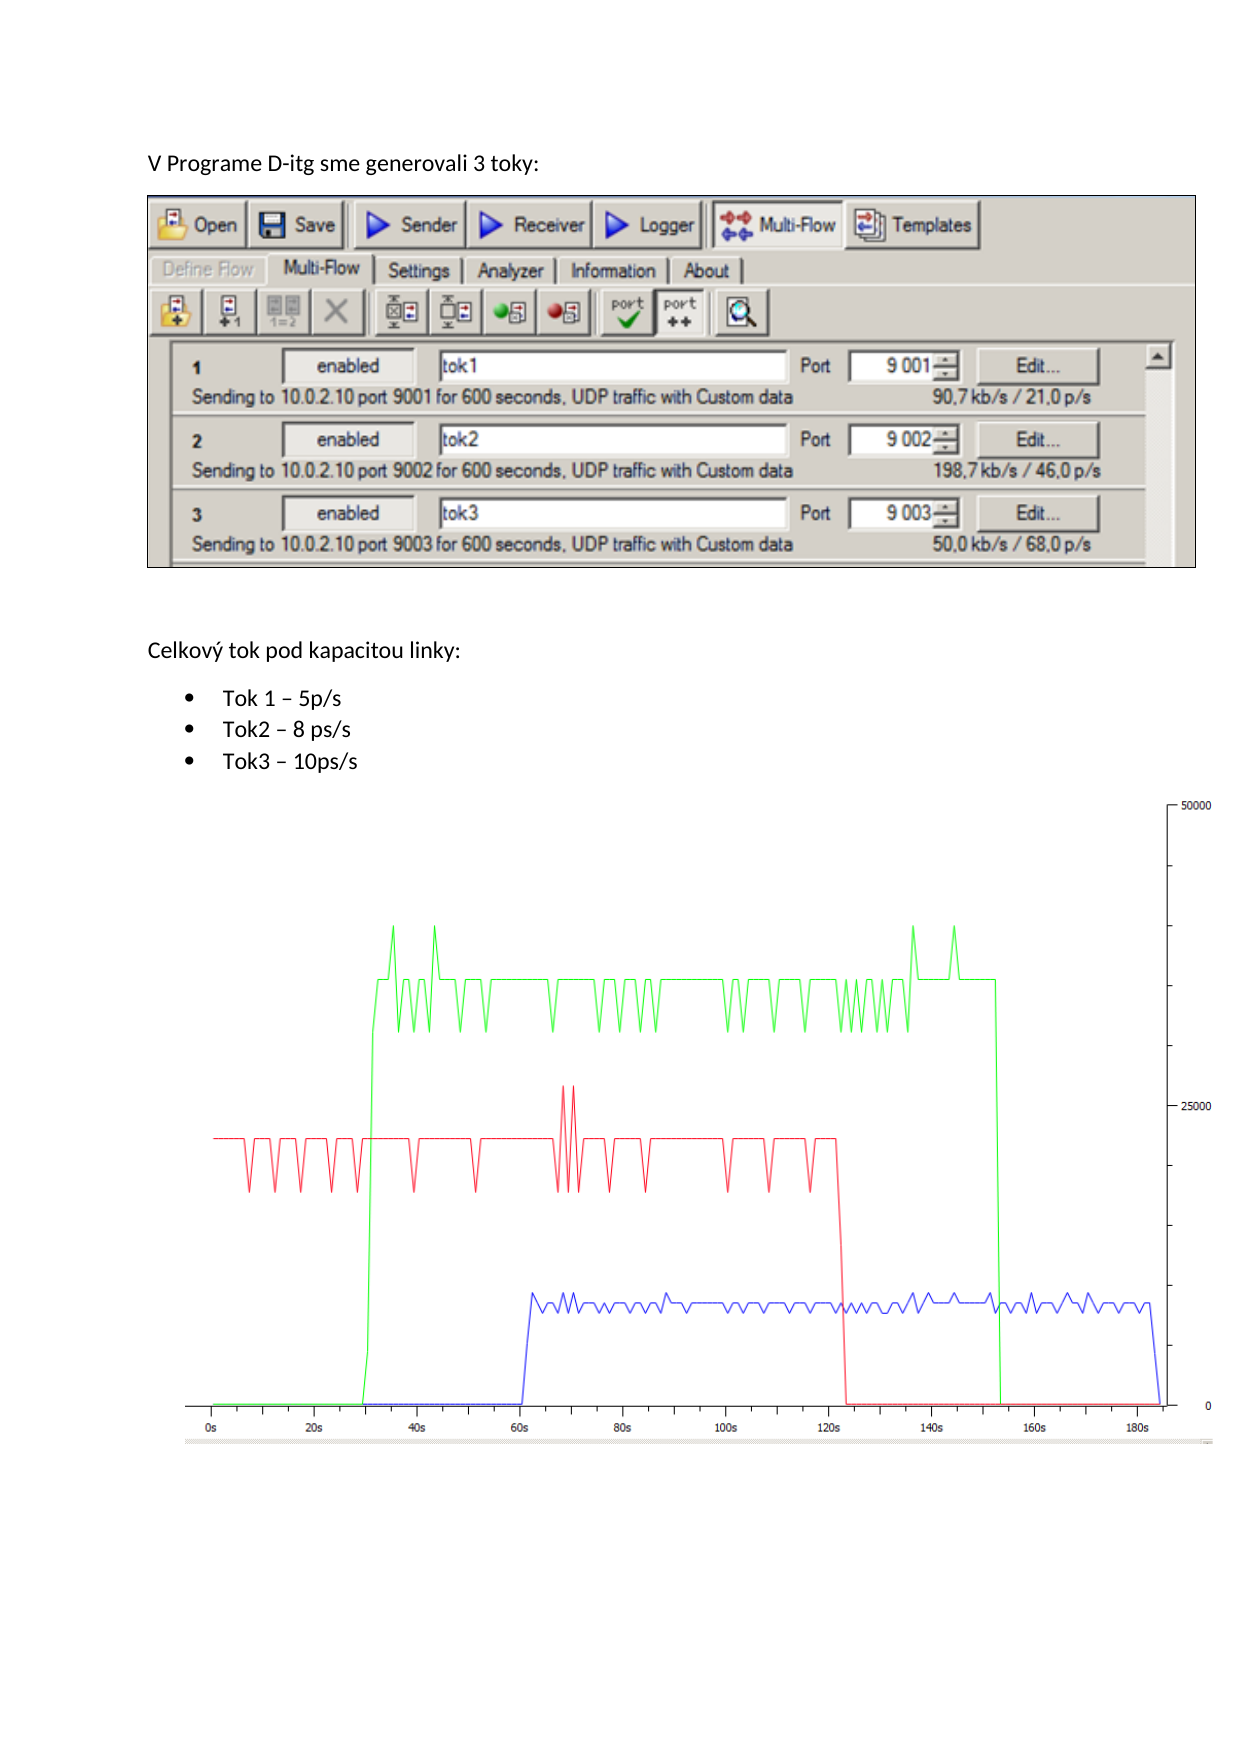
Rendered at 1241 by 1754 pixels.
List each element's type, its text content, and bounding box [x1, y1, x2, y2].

list Tok2 – 8 ps/s [185, 714, 1093, 744]
picture [148, 196, 1195, 567]
list Tok3 – 10ps/s [185, 746, 1093, 775]
picture [185, 794, 1213, 1444]
list Tok 1 – 5p/s [185, 683, 1093, 712]
text Celkový tok pod kapacitou linky: [148, 635, 1093, 664]
text V Programe D-itg sme generovali 3 toky: [148, 148, 1093, 177]
